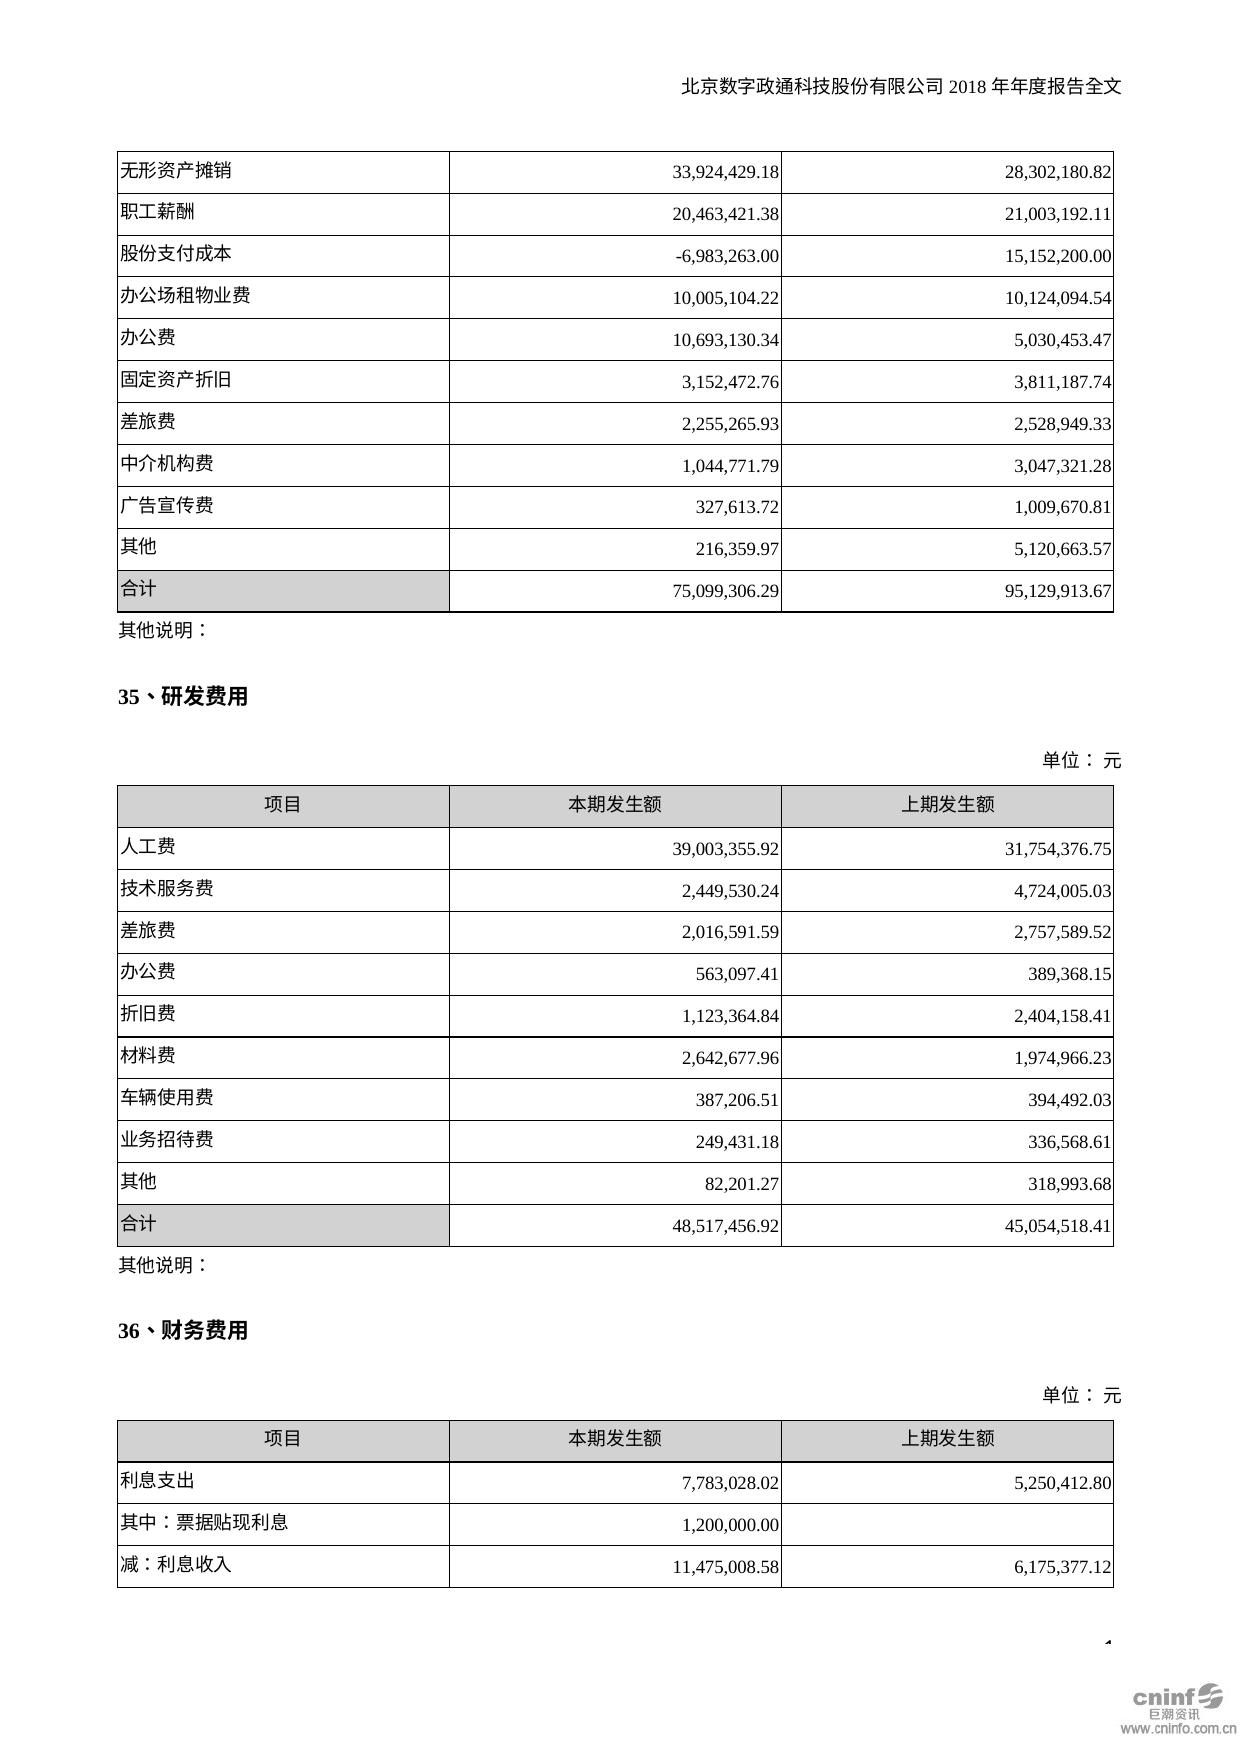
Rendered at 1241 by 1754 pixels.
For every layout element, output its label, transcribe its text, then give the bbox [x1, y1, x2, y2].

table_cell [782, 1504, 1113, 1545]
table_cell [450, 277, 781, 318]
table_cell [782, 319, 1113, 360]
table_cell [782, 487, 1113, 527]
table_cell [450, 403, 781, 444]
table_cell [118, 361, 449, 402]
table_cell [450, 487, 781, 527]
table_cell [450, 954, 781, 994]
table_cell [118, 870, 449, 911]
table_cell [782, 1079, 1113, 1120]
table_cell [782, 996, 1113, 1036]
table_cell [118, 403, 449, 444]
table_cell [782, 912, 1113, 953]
text 其他说明： [118, 618, 1138, 643]
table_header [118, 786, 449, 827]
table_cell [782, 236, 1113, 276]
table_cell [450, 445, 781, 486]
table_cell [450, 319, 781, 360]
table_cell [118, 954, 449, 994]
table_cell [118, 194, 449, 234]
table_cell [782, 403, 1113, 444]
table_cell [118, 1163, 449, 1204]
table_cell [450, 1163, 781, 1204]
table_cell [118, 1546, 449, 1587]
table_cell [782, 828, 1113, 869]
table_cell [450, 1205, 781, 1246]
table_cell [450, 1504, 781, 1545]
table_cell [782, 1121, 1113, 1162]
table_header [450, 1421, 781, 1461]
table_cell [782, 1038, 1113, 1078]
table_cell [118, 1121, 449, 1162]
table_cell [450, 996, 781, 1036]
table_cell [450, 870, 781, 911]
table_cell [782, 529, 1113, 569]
text 36、财务费用 [118, 1316, 1138, 1345]
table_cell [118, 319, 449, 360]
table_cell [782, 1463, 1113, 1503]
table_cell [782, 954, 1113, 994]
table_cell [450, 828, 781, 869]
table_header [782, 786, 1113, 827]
text 单位： 元 [102, 748, 1122, 773]
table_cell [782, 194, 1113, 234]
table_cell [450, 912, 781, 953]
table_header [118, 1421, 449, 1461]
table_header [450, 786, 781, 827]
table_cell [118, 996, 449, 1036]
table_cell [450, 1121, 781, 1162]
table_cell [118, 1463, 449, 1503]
text 其他说明： [118, 1252, 1138, 1277]
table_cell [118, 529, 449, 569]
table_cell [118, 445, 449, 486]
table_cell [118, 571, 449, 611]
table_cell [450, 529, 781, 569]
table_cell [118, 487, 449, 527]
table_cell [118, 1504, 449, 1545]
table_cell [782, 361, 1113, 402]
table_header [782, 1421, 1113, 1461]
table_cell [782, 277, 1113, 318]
text 单位： 元 [102, 1382, 1122, 1408]
text 35、研发费用 [118, 681, 1138, 711]
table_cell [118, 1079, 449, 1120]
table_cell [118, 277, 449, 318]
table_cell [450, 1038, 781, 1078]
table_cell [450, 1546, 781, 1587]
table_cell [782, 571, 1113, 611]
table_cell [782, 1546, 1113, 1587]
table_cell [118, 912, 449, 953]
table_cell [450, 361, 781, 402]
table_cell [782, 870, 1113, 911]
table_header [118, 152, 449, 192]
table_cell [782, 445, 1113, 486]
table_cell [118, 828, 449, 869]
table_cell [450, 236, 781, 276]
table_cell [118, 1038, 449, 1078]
picture [1115, 1680, 1240, 1737]
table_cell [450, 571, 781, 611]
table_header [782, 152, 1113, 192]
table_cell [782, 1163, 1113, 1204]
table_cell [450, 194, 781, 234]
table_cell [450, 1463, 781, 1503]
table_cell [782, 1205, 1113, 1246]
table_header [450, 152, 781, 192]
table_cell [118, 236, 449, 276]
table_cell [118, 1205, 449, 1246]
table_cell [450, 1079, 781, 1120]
